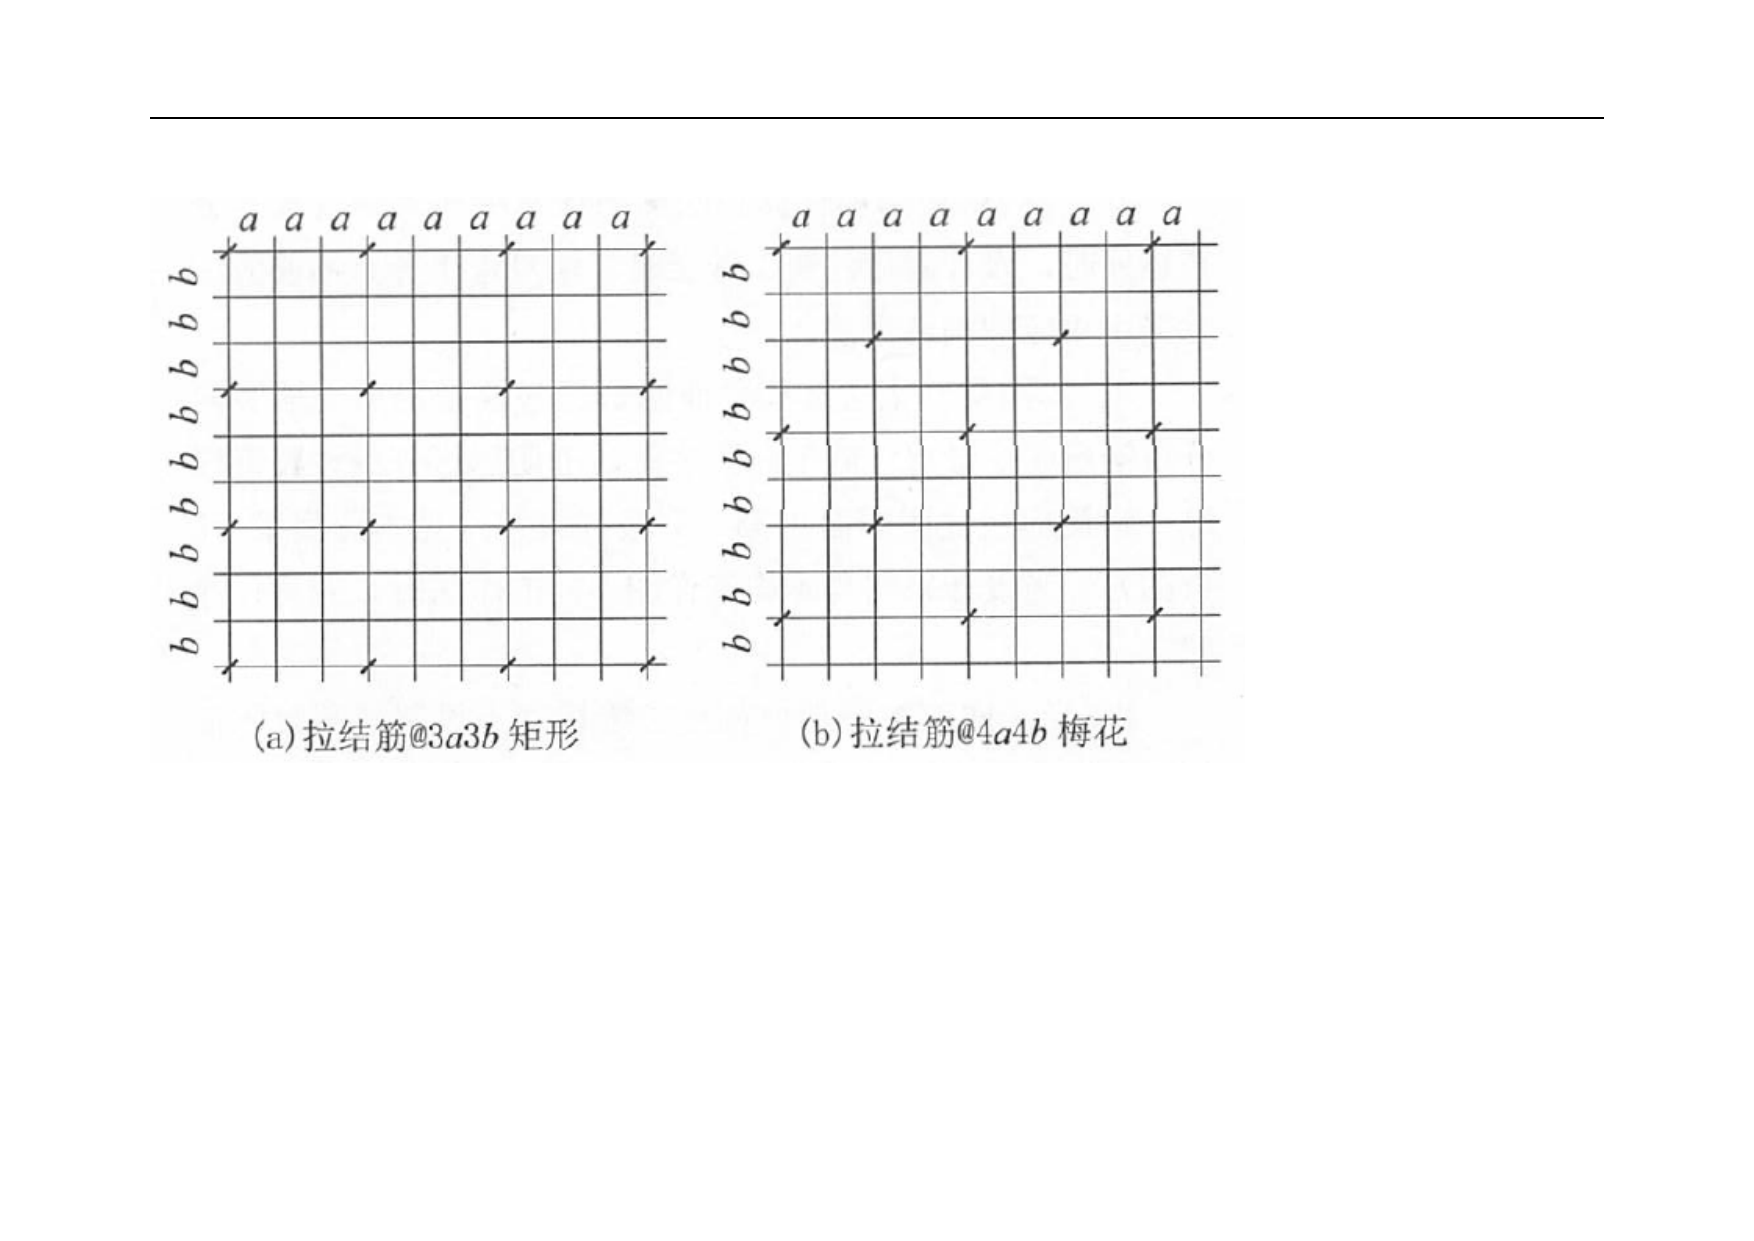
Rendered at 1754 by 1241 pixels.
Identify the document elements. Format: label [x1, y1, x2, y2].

picture [150, 197, 1246, 763]
